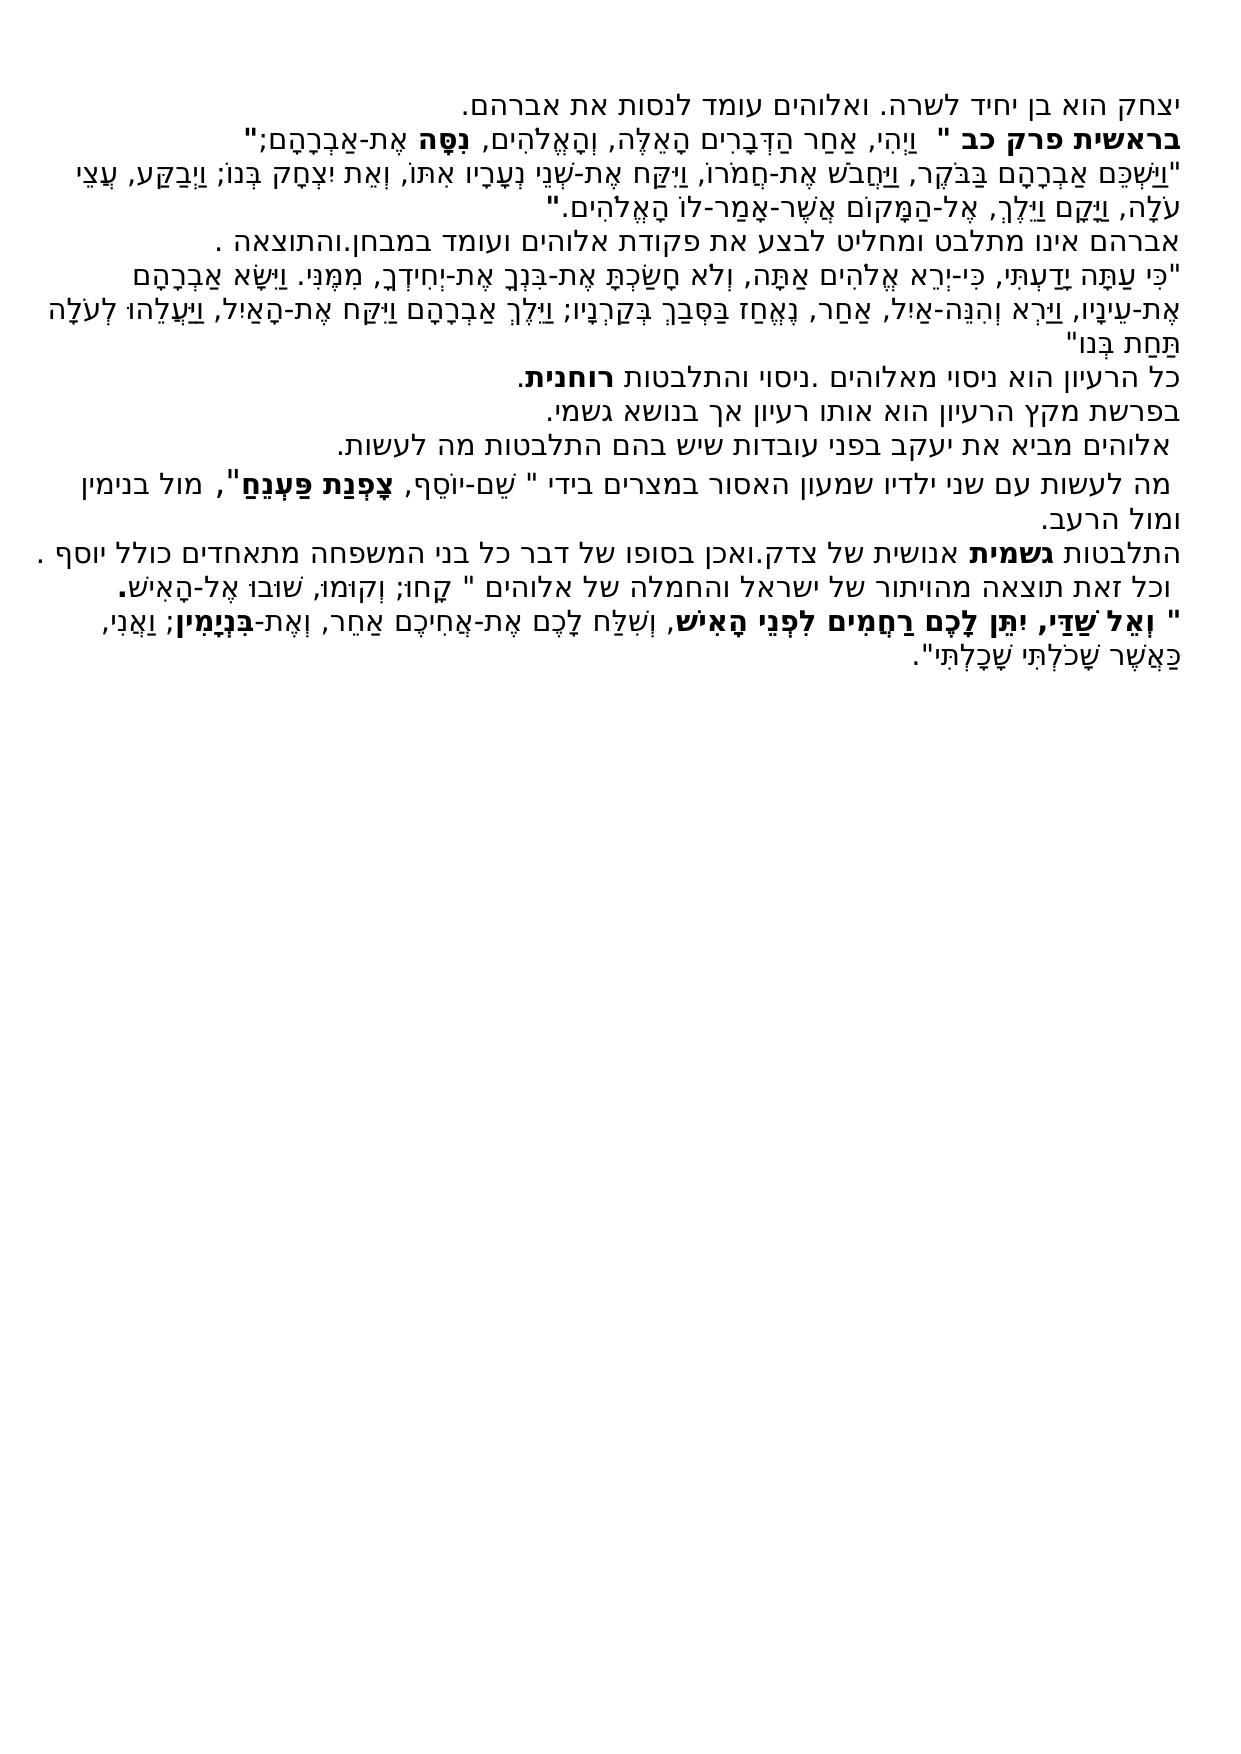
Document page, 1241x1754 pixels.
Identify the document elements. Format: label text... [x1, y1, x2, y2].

text " וְאֵל שַׁדַּי, יִתֵּן לָכֶם רַחֲמִים לִפְנֵי הָאִישׁ, וְשִׁלַּח לָכֶם אֶת-אֲחִיכֶם אַחֵר, וְאֶת-בִּנְיָמִין; וַאֲנִי, כַּאֲשֶׁר שָׁכֹלְתִּי שָׁכָלְתִּי". [29, 604, 1181, 672]
text יצחק הוא בן יחיד לשרה. ואלוהים עומד לנסות את אברהם. [29, 89, 1181, 123]
text "כִּי עַתָּה יָדַעְתִּי, כִּי-יְרֵא אֱלֹהִים אַתָּה, וְלֹא חָשַׂכְתָּ אֶת-בִּנְךָ אֶת-יְחִידְךָ, מִמֶּנִּי. וַיִּשָּׂא אַבְרָהָם אֶת-עֵינָיו, וַיַּרְא וְהִנֵּה-אַיִל, אַחַר, נֶאֱחַז בַּסְּבַךְ בְּקַרְנָיו; וַיֵּלֶךְ אַבְרָהָם וַיִּקַּח אֶת-הָאַיִל, וַיַּעֲלֵהוּ לְעֹלָה תַּחַת בְּנו" [29, 258, 1181, 360]
text וכל זאת תוצאה מהויתור של ישראל והחמלה של אלוהים " קָחוּ; וְקוּמוּ, שׁוּבוּ אֶל-הָאִישׁ. [29, 570, 1181, 604]
text "וַיַּשְׁכֵּם אַבְרָהָם בַּבֹּקֶר, וַיַּחֲבֹשׁ אֶת-חֲמֹרוֹ, וַיִּקַּח אֶת-שְׁנֵי נְעָרָיו אִתּוֹ, וְאֵת יִצְחָק בְּנוֹ; וַיְבַקַּע, עֲצֵי עֹלָה, וַיָּקָם וַיֵּלֶךְ, אֶל-הַמָּקוֹם אֲשֶׁר-אָמַר-לוֹ הָאֱלֹהִים." [29, 157, 560, 224]
text בראשית פרק כב " וַיְהִי, אַחַר הַדְּבָרִים הָאֵלֶּה, וְהָאֱלֹהִים, נִסָּה אֶת-אַבְרָהָם;" [29, 123, 1181, 157]
text התלבטות גשמית אנושית של צדק.ואכן בסופו של דבר כל בני המשפחה מתאחדים כולל יוסף . [29, 536, 1181, 570]
text אברהם אינו מתלבט ומחליט לבצע את פקודת אלוהים ועומד במבחן.והתוצאה . [29, 224, 1181, 258]
text מה לעשות עם שני ילדיו שמעון האסור במצרים בידי " שֵׁם-יוֹסֵף, צָפְנַת פַּעְנֵחַ", מול בנימין ומול הרעב. [29, 462, 1181, 536]
text אלוהים מביא את יעקב בפני עובדות שיש בהם התלבטות מה לעשות. [29, 428, 1181, 462]
text כל הרעיון הוא ניסוי מאלוהים .ניסוי והתלבטות רוחנית. [29, 360, 1181, 394]
text בפרשת מקץ הרעיון הוא אותו רעיון אך בנושא גשמי. [29, 394, 1181, 428]
